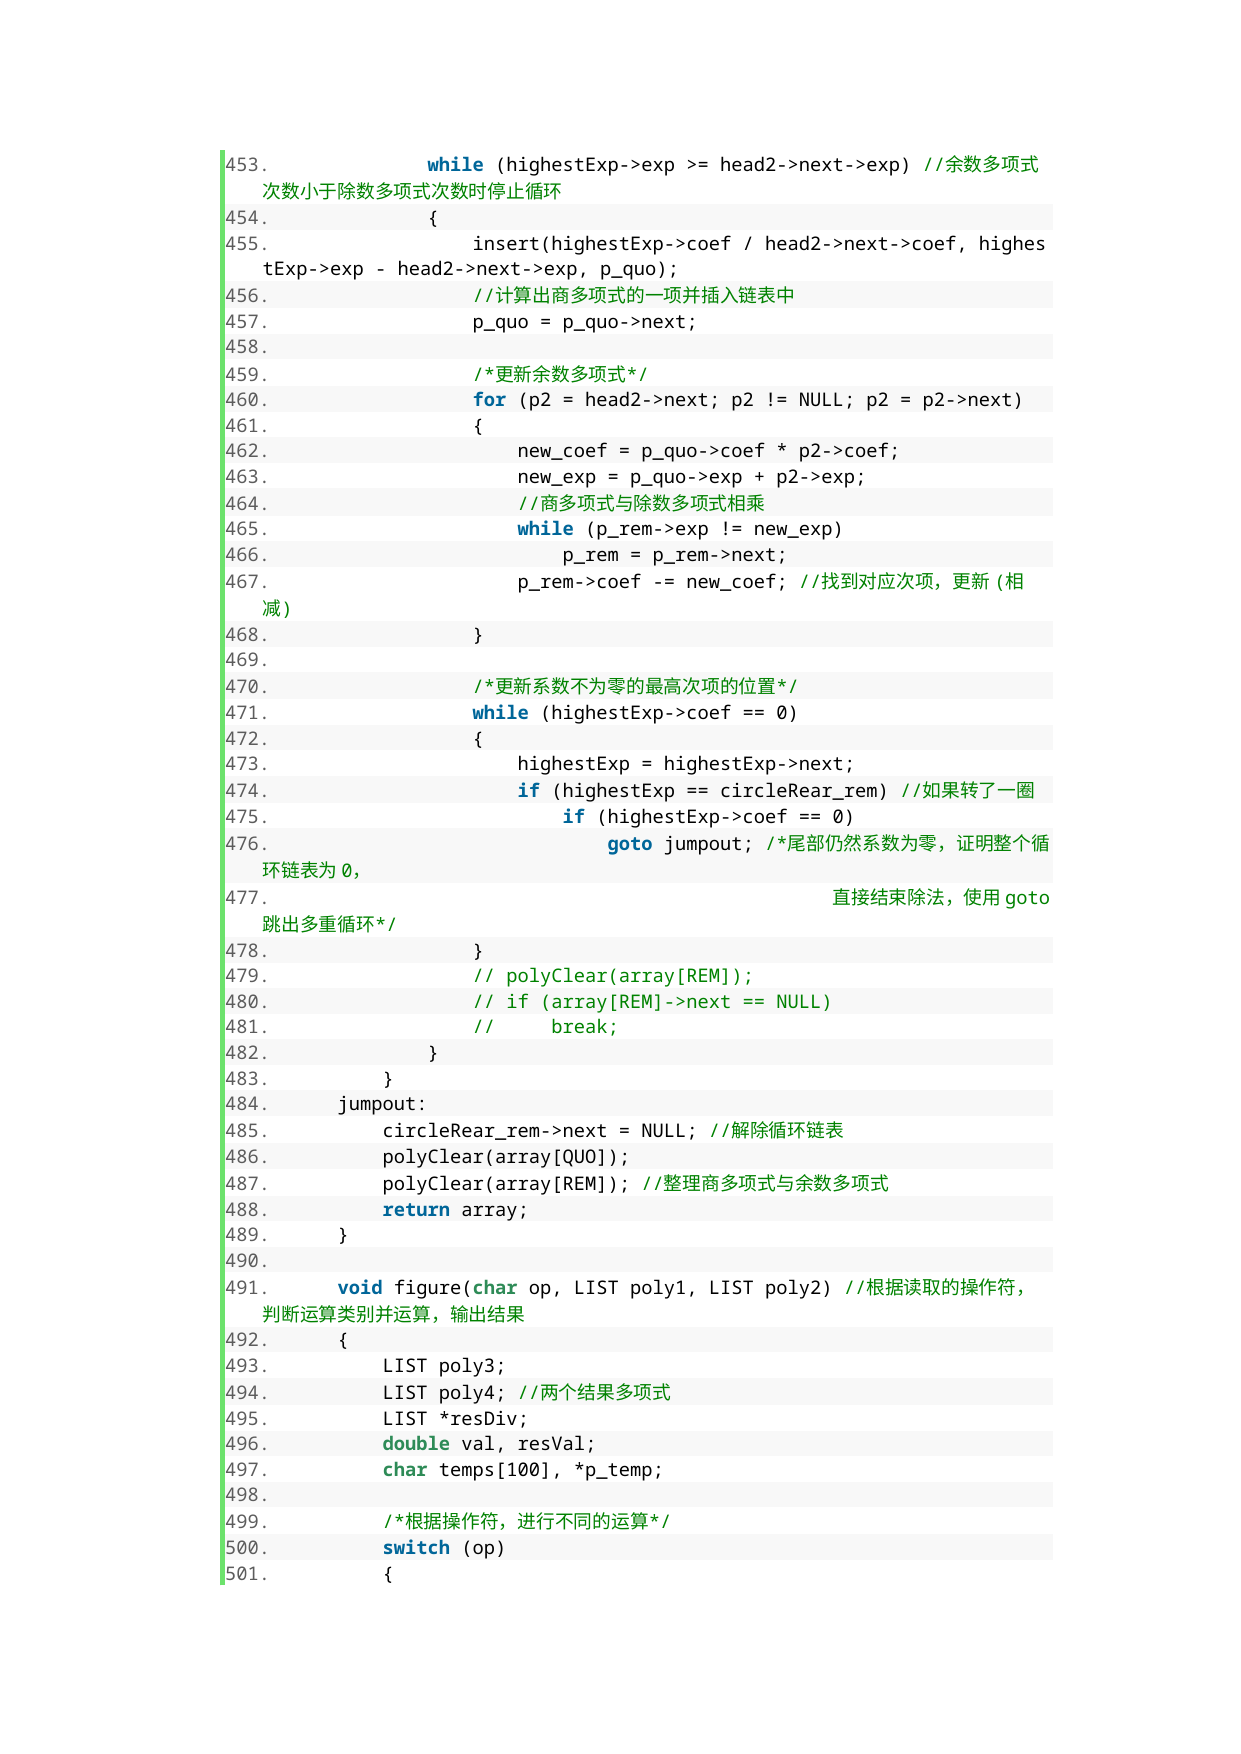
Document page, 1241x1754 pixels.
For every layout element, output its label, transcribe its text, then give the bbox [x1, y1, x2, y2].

list } [225, 937, 1053, 963]
list { [225, 1327, 1053, 1352]
list p_rem = p_rem->next; [225, 541, 1053, 567]
list /*根据操作符，进行不同的运算*/ [225, 1507, 1053, 1534]
list while (highestExp->exp >= head2->next->exp) //余数多项式次数小于除数多项式次数时停止循环 [225, 150, 1053, 204]
list char temps[100], *p_temp; [225, 1456, 1053, 1482]
list for (p2 = head2->next; p2 != NULL; p2 = p2->next) [225, 386, 1053, 412]
list double val, resVal; [225, 1431, 1053, 1456]
list void figure(char op, LIST poly1, LIST poly2) //根据读取的操作符，判断运算类别并运算，输出结果 [225, 1272, 1053, 1327]
list LIST poly4; //两个结果多项式 [225, 1378, 1053, 1405]
list if (highestExp == circleRear_rem) //如果转了一圈 [225, 776, 1053, 803]
list goto jumpout; /*尾部仍然系数为零，证明整个循环链表为0， [225, 828, 1053, 883]
list // polyClear(array[REM]); [225, 963, 1053, 988]
list 直接结束除法，使用goto跳出多重循环*/ [225, 883, 1053, 937]
list } [225, 1065, 1053, 1090]
list switch (op) [225, 1534, 1053, 1560]
list return array; [225, 1196, 1053, 1221]
list { [225, 725, 1053, 750]
list LIST *resDiv; [225, 1405, 1053, 1431]
list insert(highestExp->coef / head2->next->coef, highestExp->exp - head2->next->exp, p_quo); [225, 230, 1053, 281]
list { [225, 1560, 1053, 1585]
list p_quo = p_quo->next; [225, 308, 1053, 334]
list jumpout: [225, 1090, 1053, 1116]
list while (p_rem->exp != new_exp) [225, 516, 1053, 541]
list circleRear_rem->next = NULL; //解除循环链表 [225, 1116, 1053, 1143]
list //计算出商多项式的一项并插入链表中 [225, 281, 1053, 308]
list polyClear(array[REM]); //整理商多项式与余数多项式 [225, 1169, 1053, 1196]
list LIST poly3; [225, 1352, 1053, 1378]
list polyClear(array[QUO]); [225, 1143, 1053, 1169]
list /*更新余数多项式*/ [225, 359, 1053, 386]
list } [225, 1039, 1053, 1065]
list /*更新系数不为零的最高次项的位置*/ [225, 672, 1053, 699]
list new_coef = p_quo->coef * p2->coef; [225, 437, 1053, 463]
list p_rem->coef -= new_coef; //找到对应次项，更新 (相减) [225, 567, 1053, 621]
list // break; [225, 1014, 1053, 1039]
list while (highestExp->coef == 0) [225, 699, 1053, 725]
list } [225, 621, 1053, 647]
list //商多项式与除数多项式相乘 [225, 488, 1053, 516]
list { [225, 412, 1053, 437]
list // if (array[REM]->next == NULL) [225, 988, 1053, 1014]
list { [225, 204, 1053, 230]
list new_exp = p_quo->exp + p2->exp; [225, 463, 1053, 488]
list } [225, 1221, 1053, 1247]
list if (highestExp->coef == 0) [225, 803, 1053, 828]
list highestExp = highestExp->next; [225, 750, 1053, 776]
